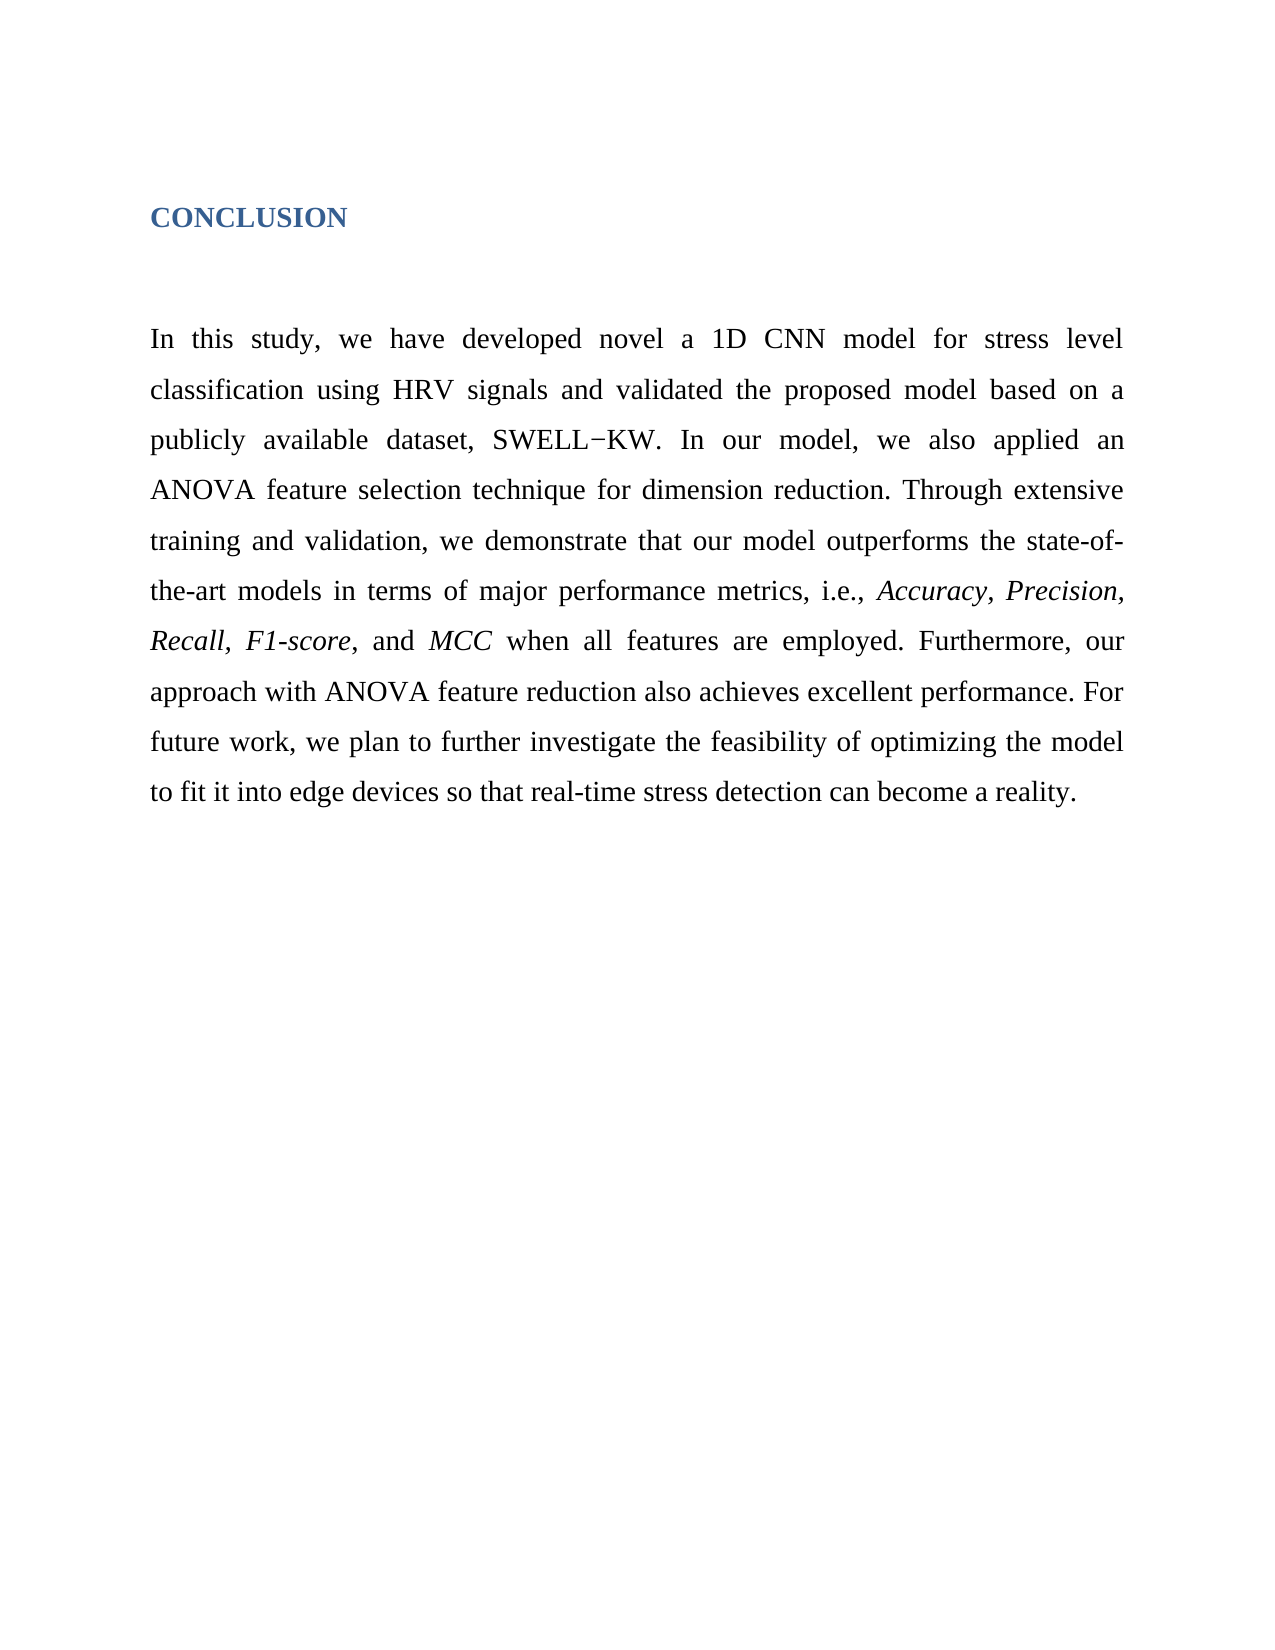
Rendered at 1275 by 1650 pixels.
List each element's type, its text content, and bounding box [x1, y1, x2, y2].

subtitle CONCLUSION [150, 200, 1125, 233]
text In this study, we have developed novel a 1D CNN model for stress level classification using HRV signals and validated the proposed model based on a publicly available dataset, SWELL−KW. In our model, we also applied an ANOVA feature selection technique for dimension reduction. Through extensive training and validation, we demonstrate that our model outperforms the state-of-the-art models in terms of major performance metrics, i.e., Accuracy, Precision, Recall, F1-score, and MCC when all features are employed. Furthermore, our approach with ANOVA feature reduction also achieves excellent performance. For future work, we plan to further investigate the feasibility of optimizing the model to fit it into edge devices so that real-time stress detection can become a reality. [150, 321, 1125, 808]
